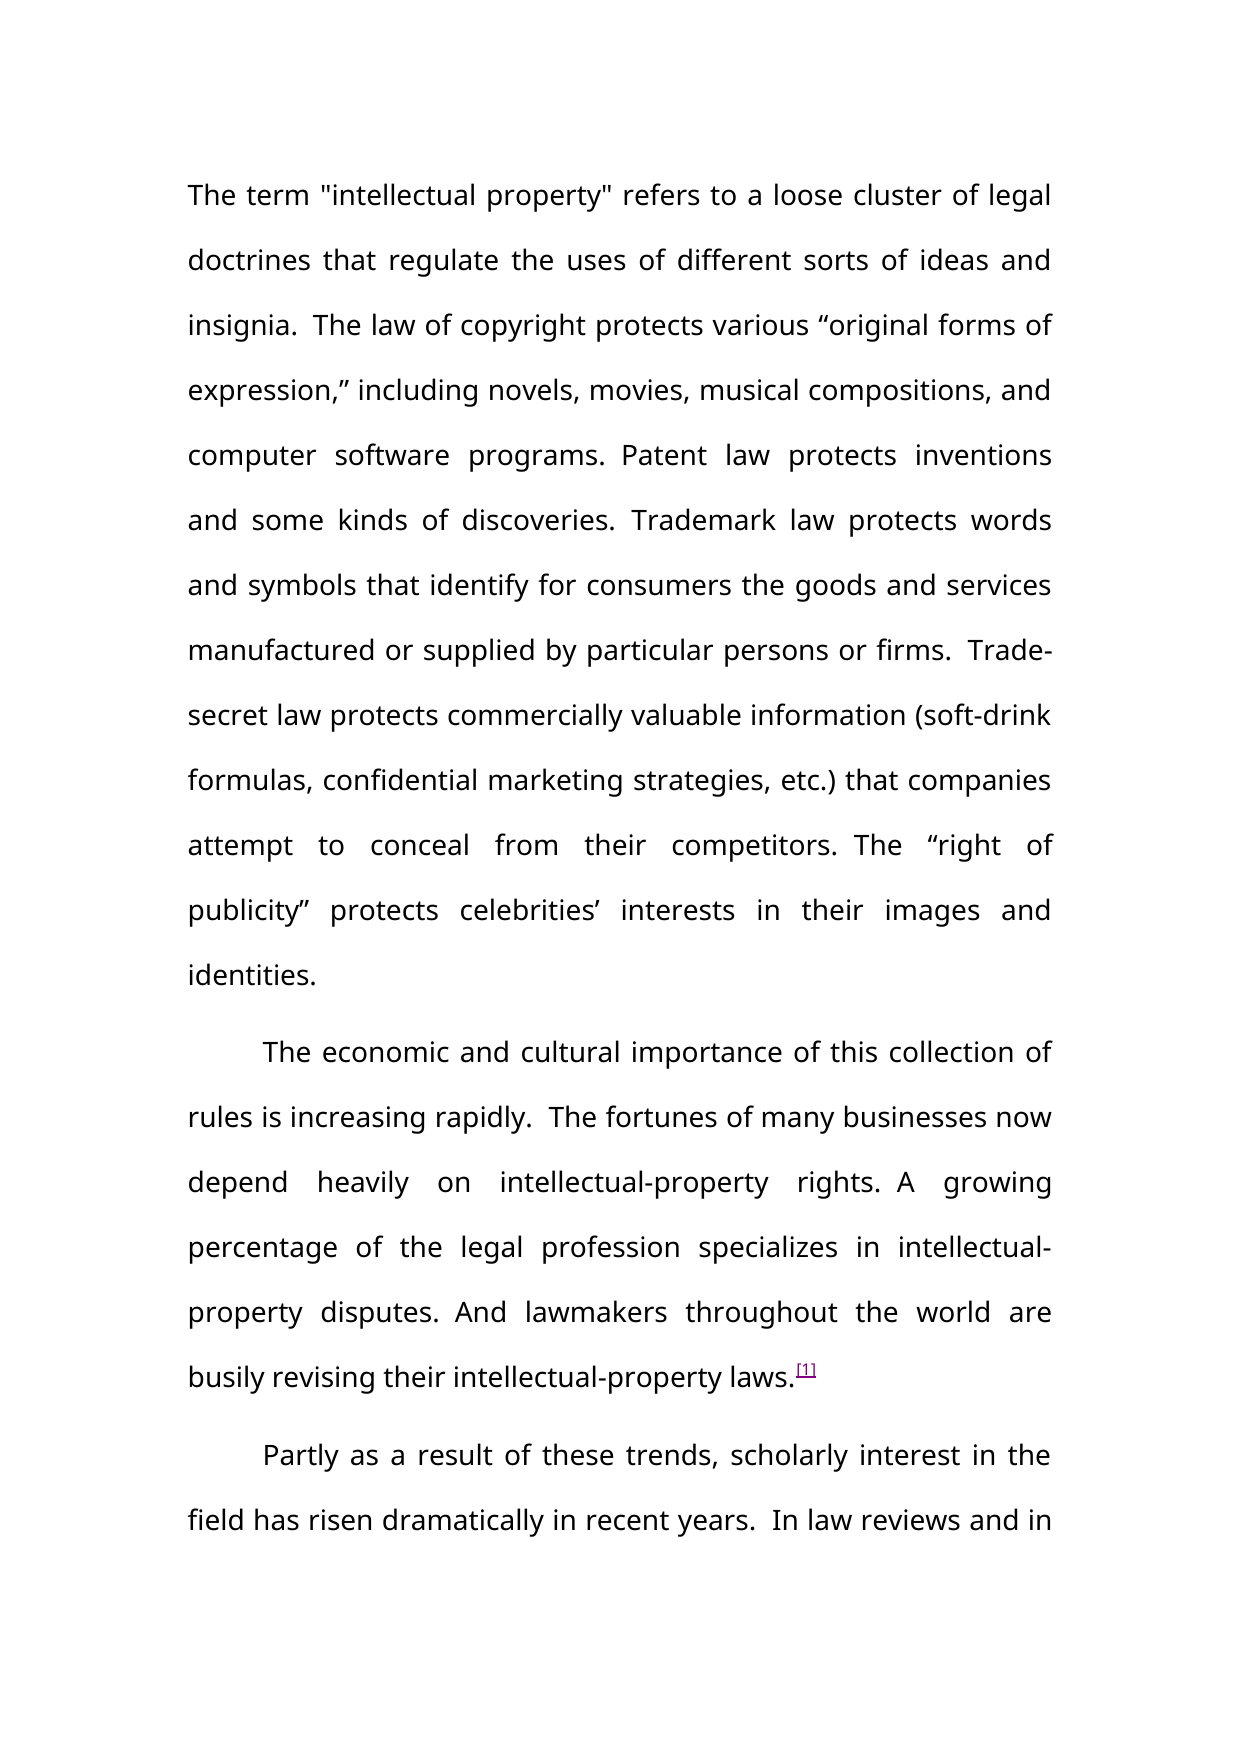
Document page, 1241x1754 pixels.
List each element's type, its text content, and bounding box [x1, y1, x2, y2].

text The economic and cultural importance of this collection of rules is increasing rapidly. The fortunes of many businesses now depend heavily on intellectual-property rights. A growing percentage of the legal profession specializes in intellectual-property disputes. And lawmakers throughout the world are busily revising their intellectual-property laws.[1] [187, 1019, 1053, 1409]
text The term "intellectual property" refers to a loose cluster of legal doctrines that regulate the uses of different sorts of ideas and insignia. The law of copyright protects various “original forms of expression,” including novels, movies, musical compositions, and computer software programs. Patent law protects inventions and some kinds of discoveries. Trademark law protects words and symbols that identify for consumers the goods and services manufactured or supplied by particular persons or firms. Trade-secret law protects commercially valuable information (soft-drink formulas, confidential marketing strategies, etc.) that companies attempt to conceal from their competitors. The “right of publicity” protects celebrities’ interests in their images and identities. [187, 162, 1053, 1007]
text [187, 1422, 1053, 1552]
